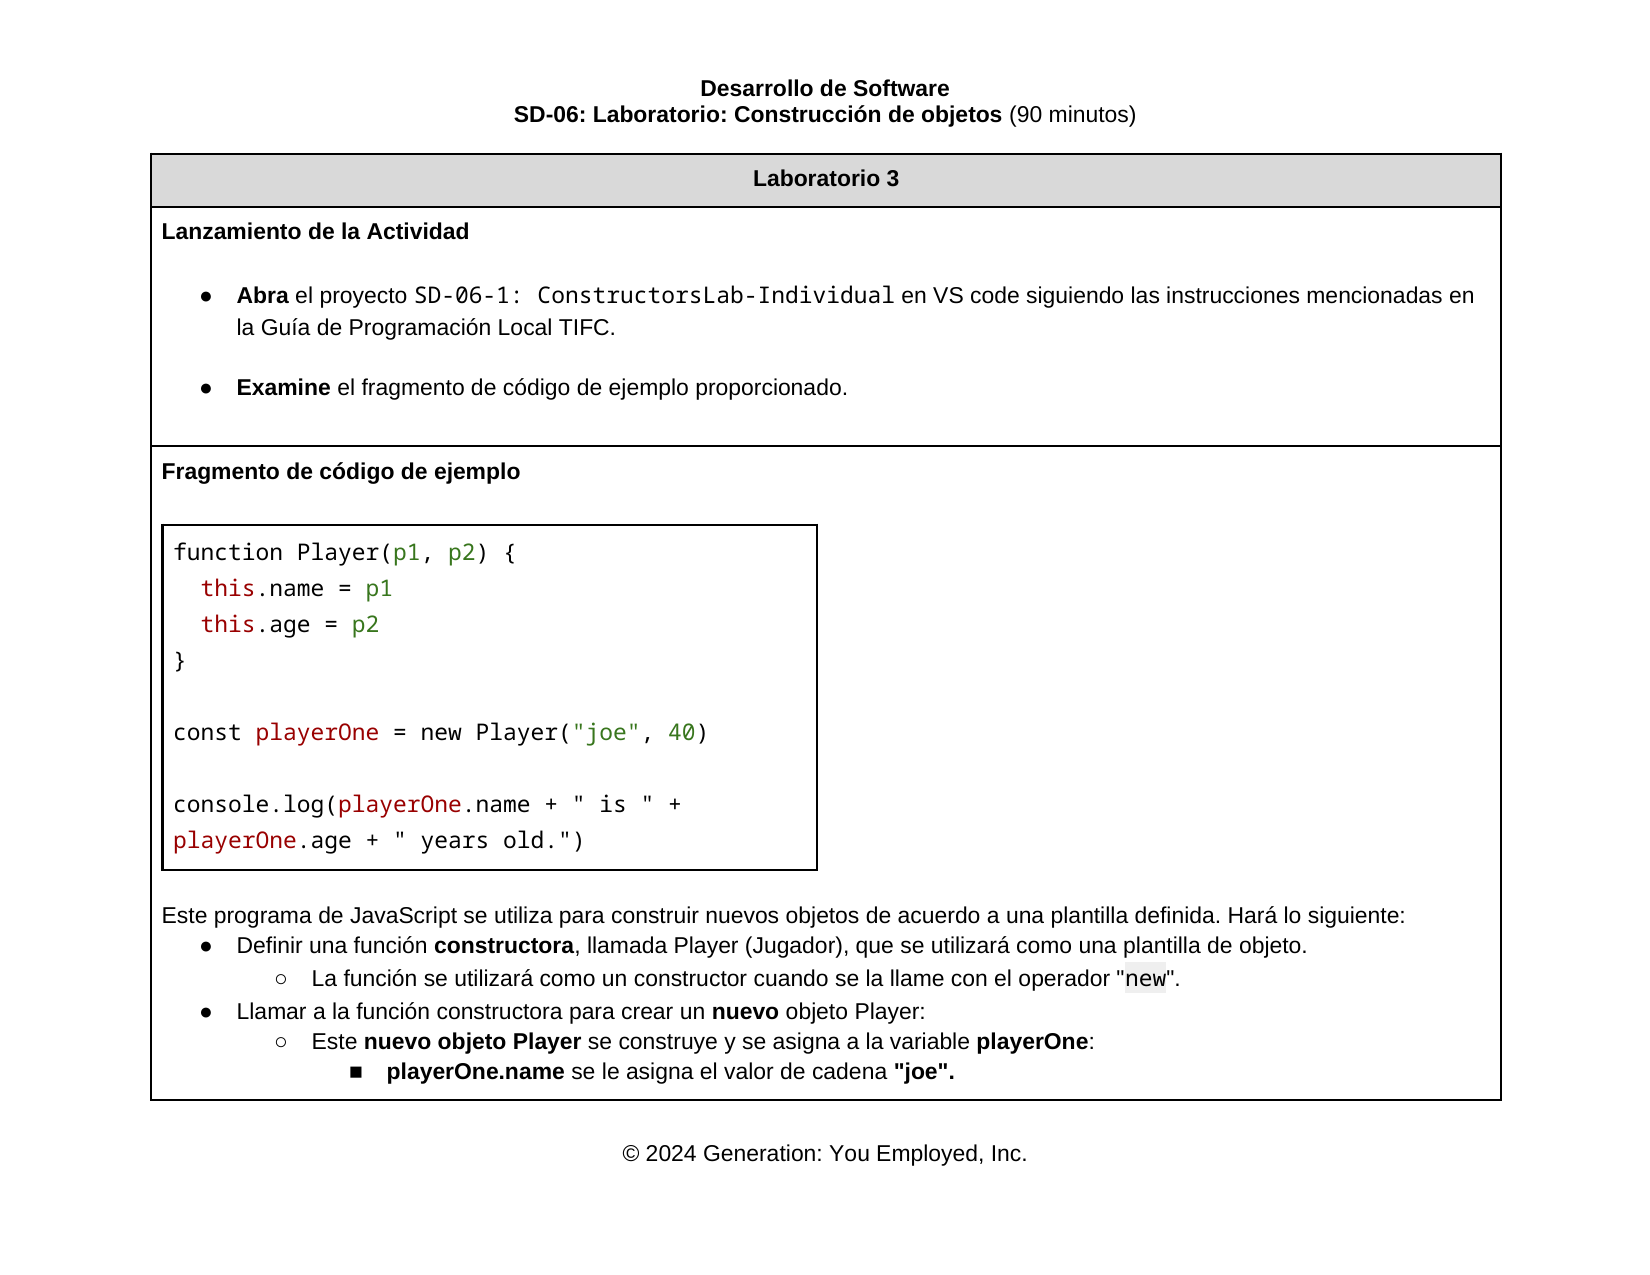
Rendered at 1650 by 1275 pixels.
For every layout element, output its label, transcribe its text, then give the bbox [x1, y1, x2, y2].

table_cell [152, 447, 1500, 1099]
table_cell Lanzamiento de la Actividad Abra el proyecto SD-06-1: ConstructorsLab-Individual en VS code siguiendo las instrucciones mencionadas en la Guía de Programación Local TIFC. Examine el fragmento de código de ejemplo proporcionado. [152, 208, 1500, 445]
table_header Laboratorio 3 [152, 155, 1500, 206]
